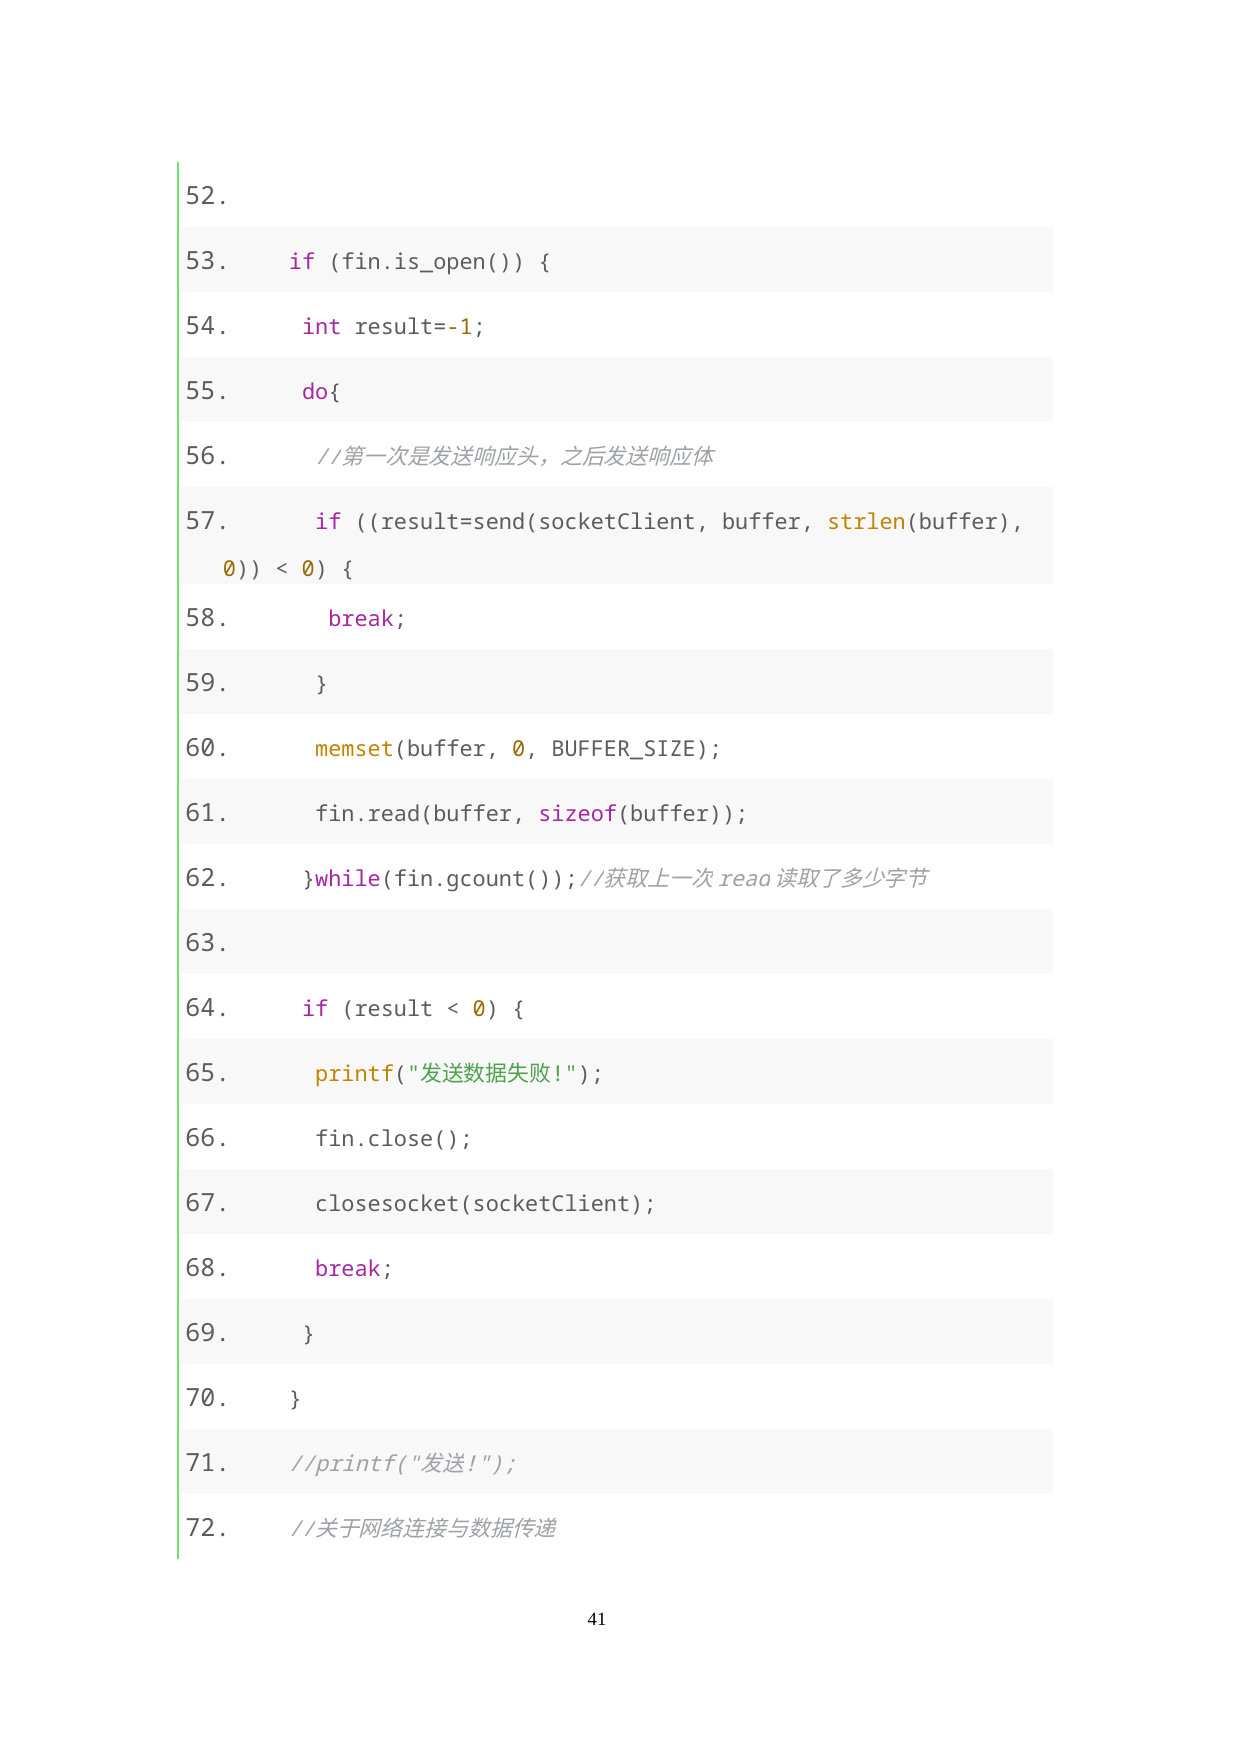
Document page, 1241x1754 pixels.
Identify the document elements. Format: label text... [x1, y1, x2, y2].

list if (fin.is_open()) { [179, 227, 1053, 292]
list break; [179, 584, 1053, 649]
list fin.read(buffer, sizeof(buffer)); [179, 779, 1053, 844]
list fin.close(); [179, 1104, 1053, 1169]
list } [179, 1364, 1053, 1429]
list //关于网络连接与数据传递 [179, 1494, 1053, 1559]
list int result=-1; [179, 292, 1053, 357]
list if ((result=send(socketClient, buffer, strlen(buffer), 0)) < 0) { [179, 487, 1053, 584]
list do{ [179, 357, 1053, 422]
list memset(buffer, 0, BUFFER_SIZE); [179, 714, 1053, 779]
list //第一次是发送响应头，之后发送响应体 [179, 422, 1053, 487]
list printf("发送数据失败!"); [179, 1039, 1053, 1104]
list } [179, 1299, 1053, 1364]
list if (result < 0) { [179, 974, 1053, 1039]
list } [179, 649, 1053, 714]
list break; [179, 1234, 1053, 1299]
list }while(fin.gcount());//获取上一次read读取了多少字节 [179, 844, 1053, 909]
list closesocket(socketClient); [179, 1169, 1053, 1234]
list //printf("发送!"); [179, 1429, 1053, 1494]
